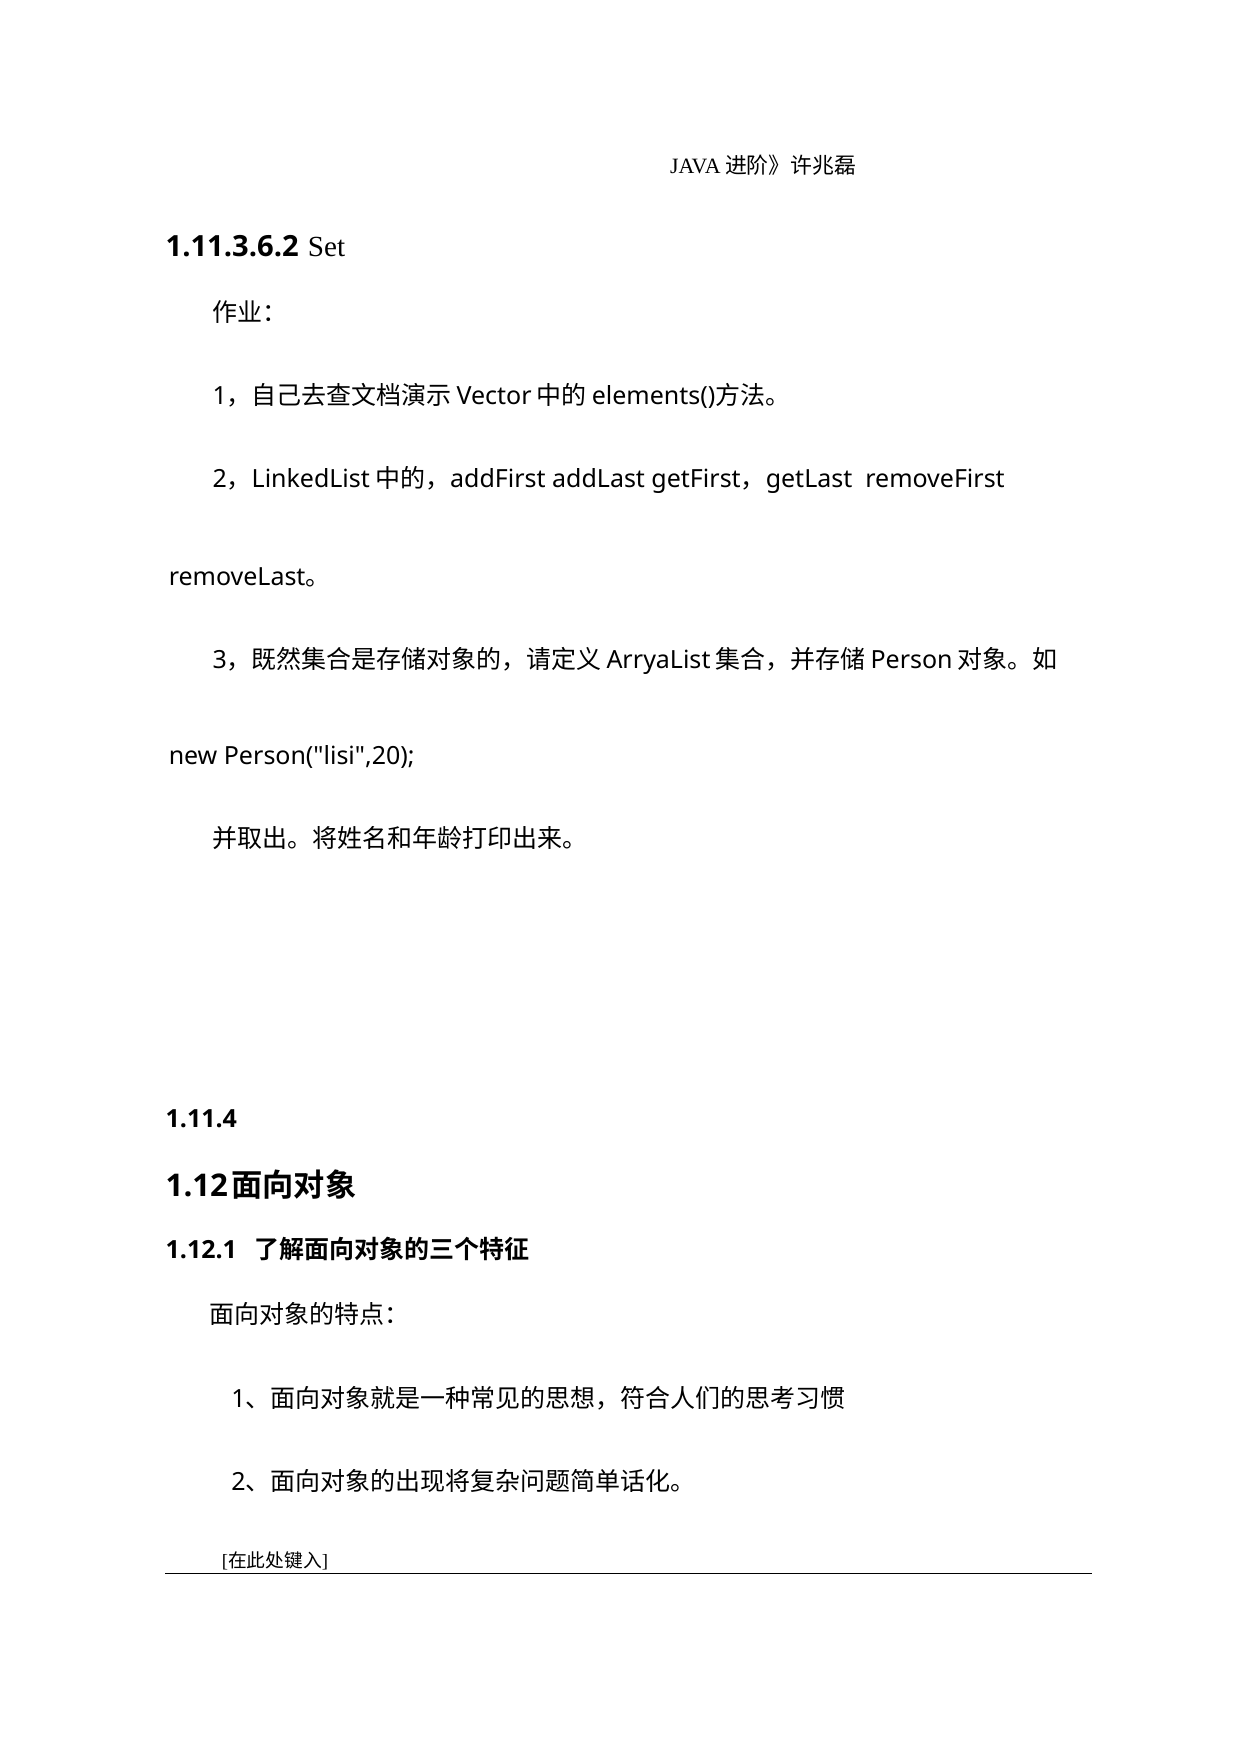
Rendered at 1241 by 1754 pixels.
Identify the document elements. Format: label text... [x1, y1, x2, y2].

text 面向对象 [165, 1151, 1092, 1216]
text 2，LinkedList中的，addFirst addLast getFirst，getLast removeFirst removeLast。 [168, 444, 1092, 607]
text 1、面向对象就是一种常见的思想，符合人们的思考习惯 [187, 1364, 1092, 1429]
text 2、面向对象的出现将复杂问题简单话化。 [165, 1447, 1092, 1512]
text Set [165, 213, 1092, 278]
text 3，既然集合是存储对象的，请定义ArryaList集合，并存储Person对象。如new Person("lisi",20); [168, 625, 1092, 787]
text 1，自己去查文档演示Vector中的elements()方法。 [168, 361, 1092, 426]
text 面向对象的特点： [165, 1281, 1092, 1346]
text 了解面向对象的三个特征 [165, 1216, 1092, 1281]
text 作业： [168, 278, 1092, 343]
text 并取出。将姓名和年龄打印出来。 [168, 804, 1092, 869]
